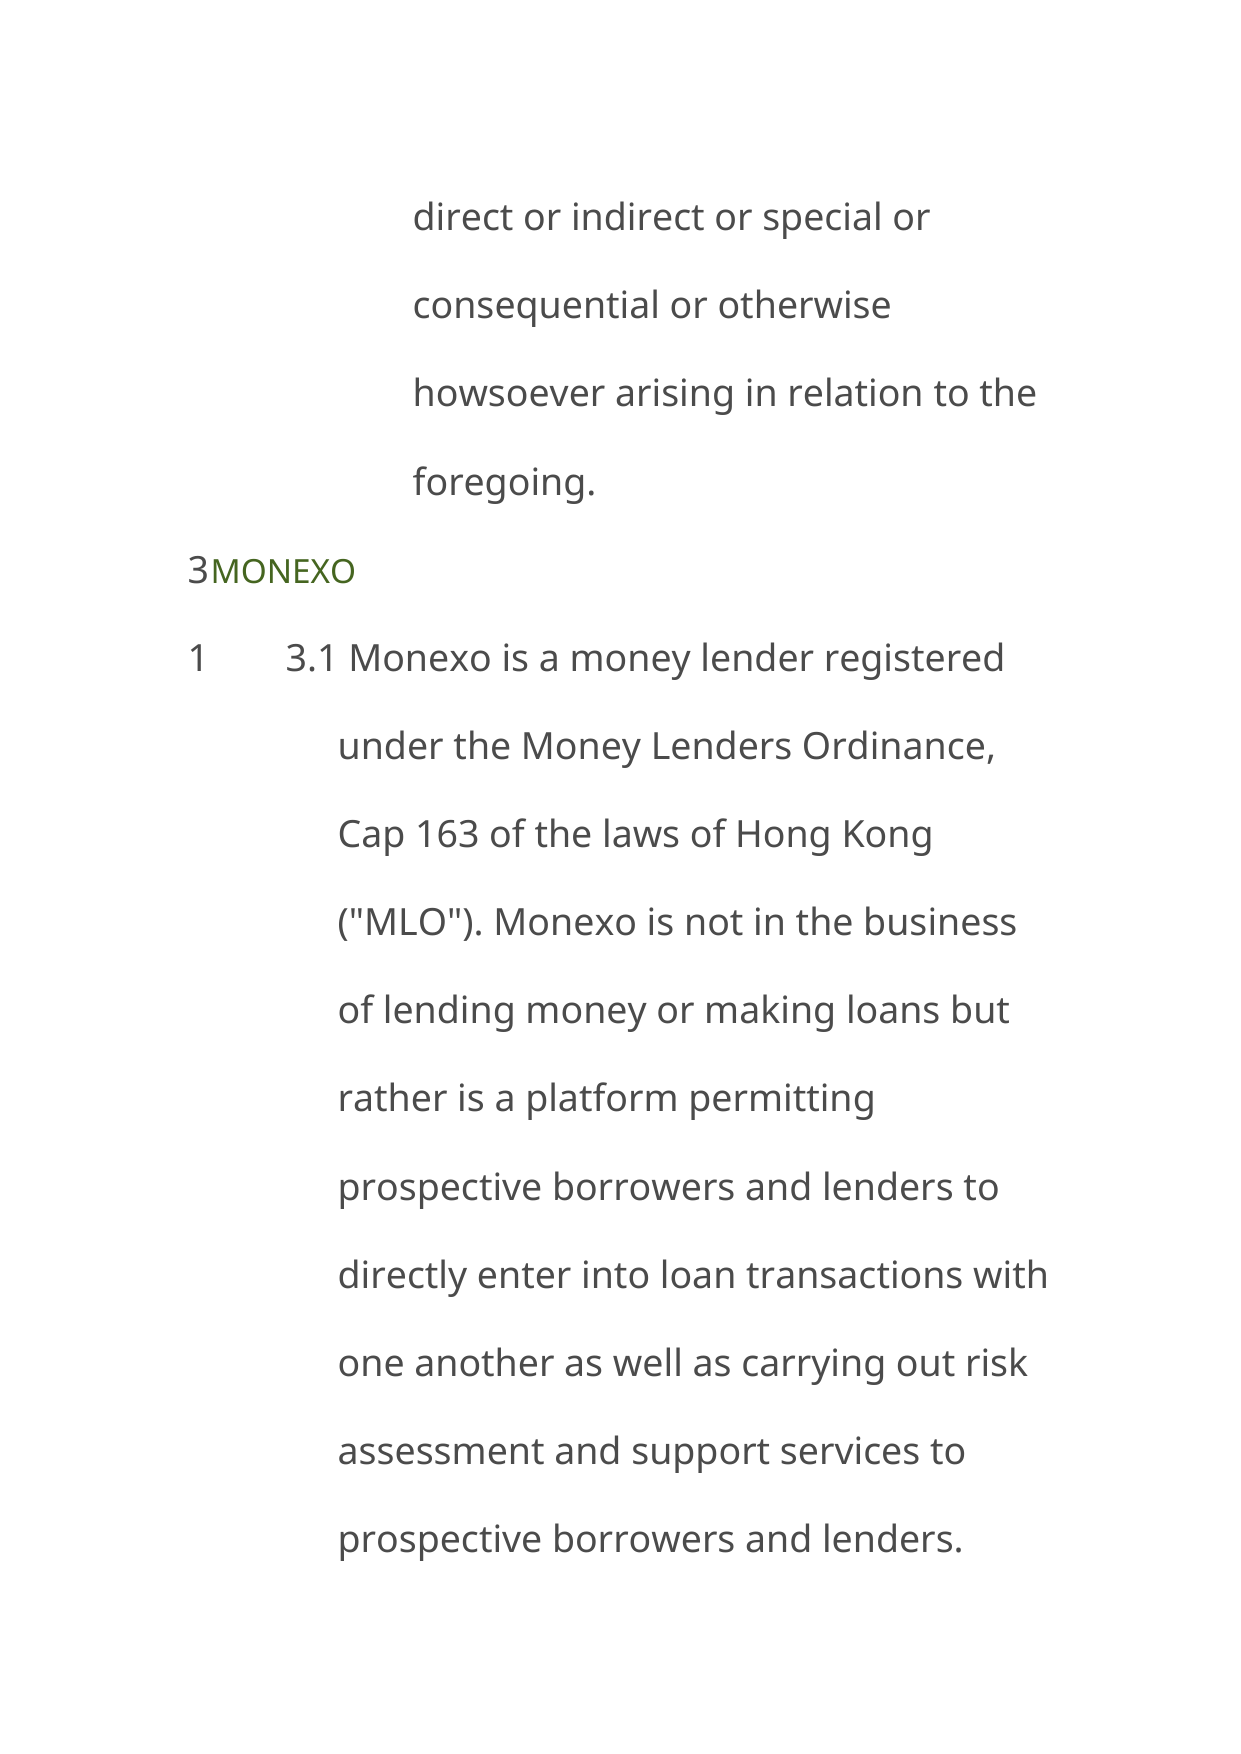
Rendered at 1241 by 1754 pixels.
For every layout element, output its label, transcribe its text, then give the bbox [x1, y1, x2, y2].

list MONEXO [187, 524, 1053, 613]
list 3.1 Monexo is a money lender registered under the Money Lenders Ordinance, Cap 163 of the laws of Hong Kong ("MLO"). Monexo is not in the business of lending money or making loans but rather is a platform permitting prospective borrowers and lenders to directly enter into loan transactions with one another as well as carrying out risk assessment and support services to prospective borrowers and lenders. [187, 613, 1053, 1582]
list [187, 172, 1053, 524]
